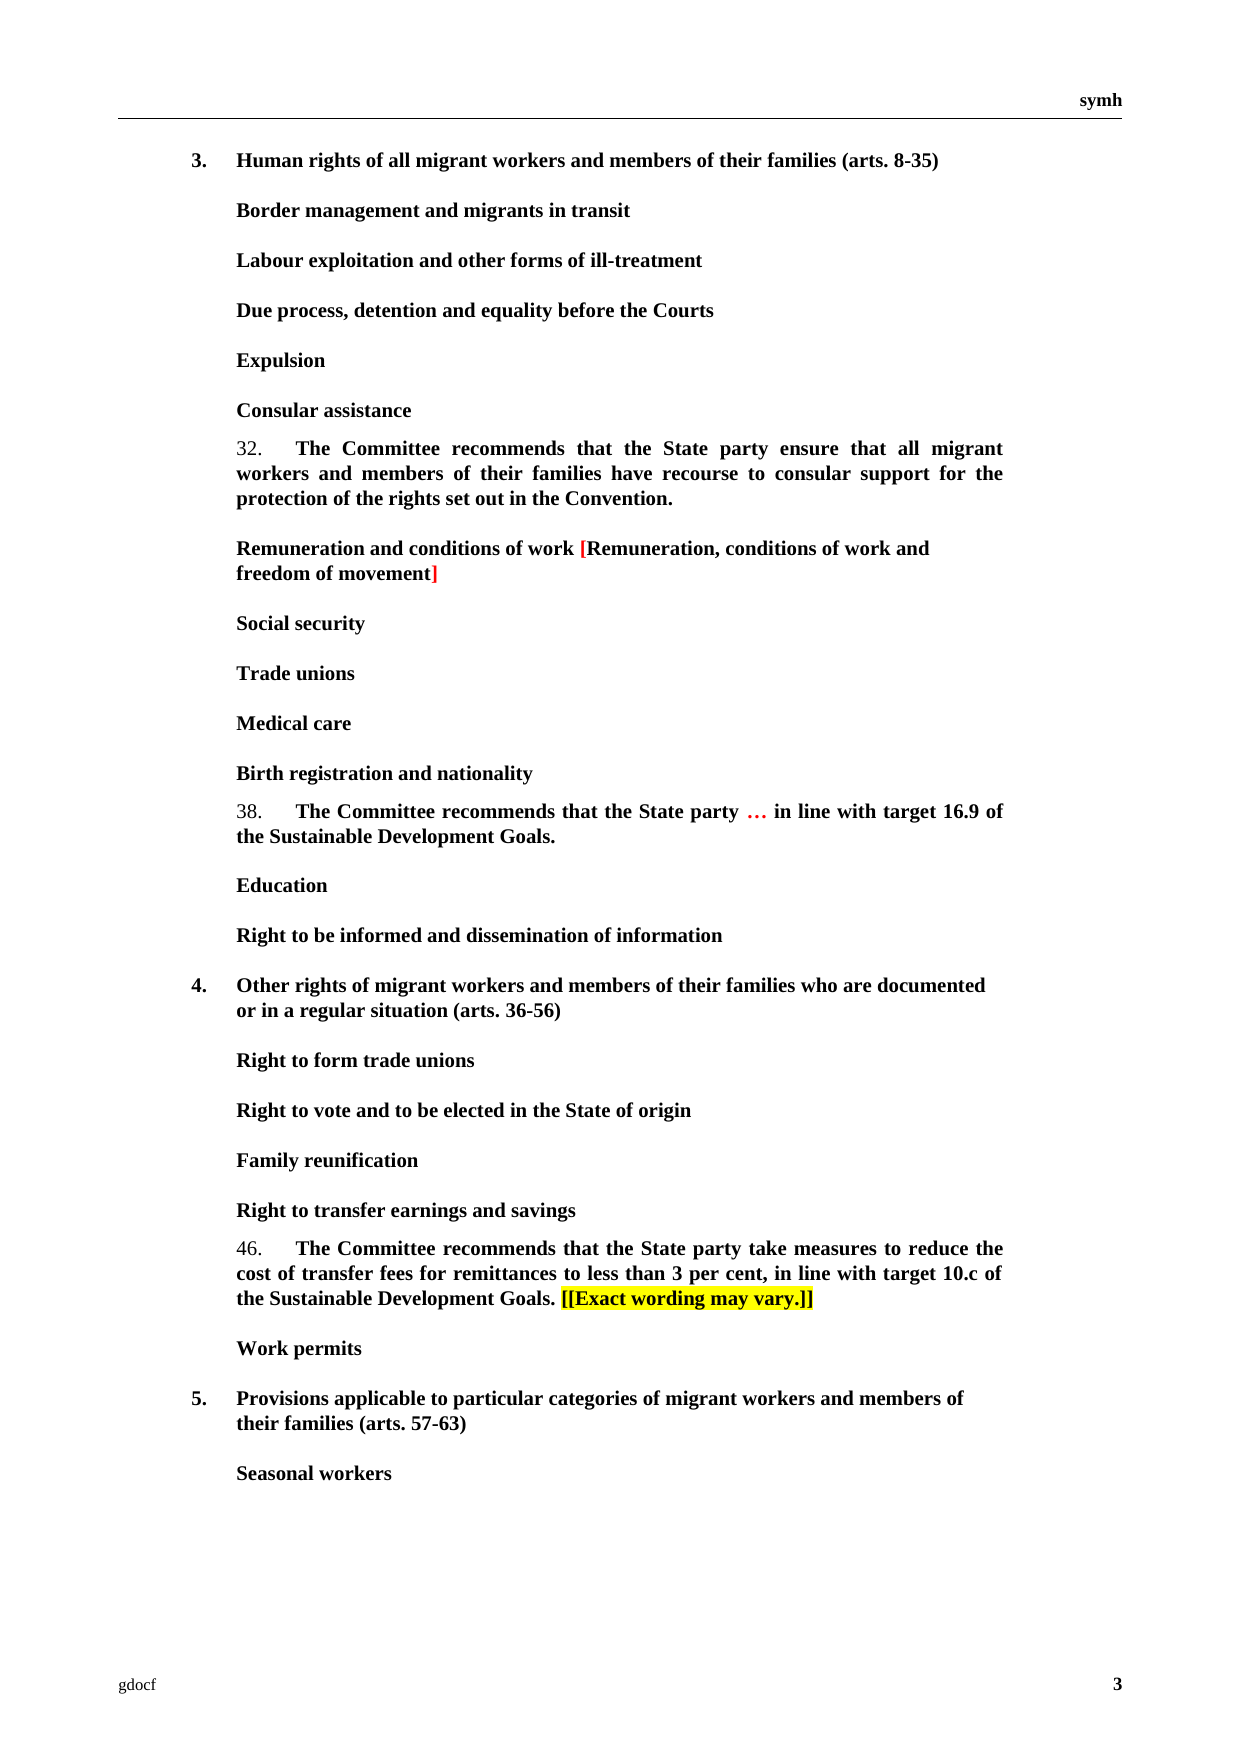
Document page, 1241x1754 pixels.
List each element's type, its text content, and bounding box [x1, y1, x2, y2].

text Border management and migrants in transit [118, 198, 1004, 223]
text Right to vote and to be elected in the State of origin [118, 1098, 1004, 1123]
text Consular assistance [118, 398, 1004, 423]
text Family reunification [118, 1148, 1004, 1173]
text Remuneration and conditions of work [Remuneration, conditions of work and freedom of movement] [118, 535, 1004, 585]
text Due process, detention and equality before the Courts [118, 298, 1004, 323]
text Social security [118, 610, 1004, 635]
text 46. The Committee recommends that the State party take measures to reduce the cost of transfer fees for remittances to less than 3 per cent, in line with target 10.c of the Sustainable Development Goals. [[Exact wording may vary.]] [236, 1235, 1004, 1310]
text Work permits [118, 1335, 1004, 1360]
text 4. Other rights of migrant workers and members of their families who are documented or in a regular situation (arts. 36-56) [118, 973, 1004, 1023]
text Medical care [118, 710, 1004, 735]
text Right to be informed and dissemination of information [118, 923, 1004, 948]
text Right to transfer earnings and savings [118, 1198, 1004, 1223]
text 3. Human rights of all migrant workers and members of their families (arts. 8-35) [118, 148, 1004, 173]
text Right to form trade unions [118, 1048, 1004, 1073]
text 38. The Committee recommends that the State party … in line with target 16.9 of the Sustainable Development Goals. [236, 798, 1004, 848]
text 5. Provisions applicable to particular categories of migrant workers and members of their families (arts. 57-63) [118, 1385, 1004, 1435]
text Trade unions [118, 660, 1004, 685]
text Labour exploitation and other forms of ill-treatment [118, 248, 1004, 273]
text Education [118, 873, 1004, 898]
text Birth registration and nationality [118, 760, 1004, 785]
text 32. The Committee recommends that the State party ensure that all migrant workers and members of their families have recourse to consular support for the protection of the rights set out in the Convention. [236, 435, 1004, 510]
text Expulsion [118, 348, 1004, 373]
text Seasonal workers [118, 1460, 1004, 1485]
